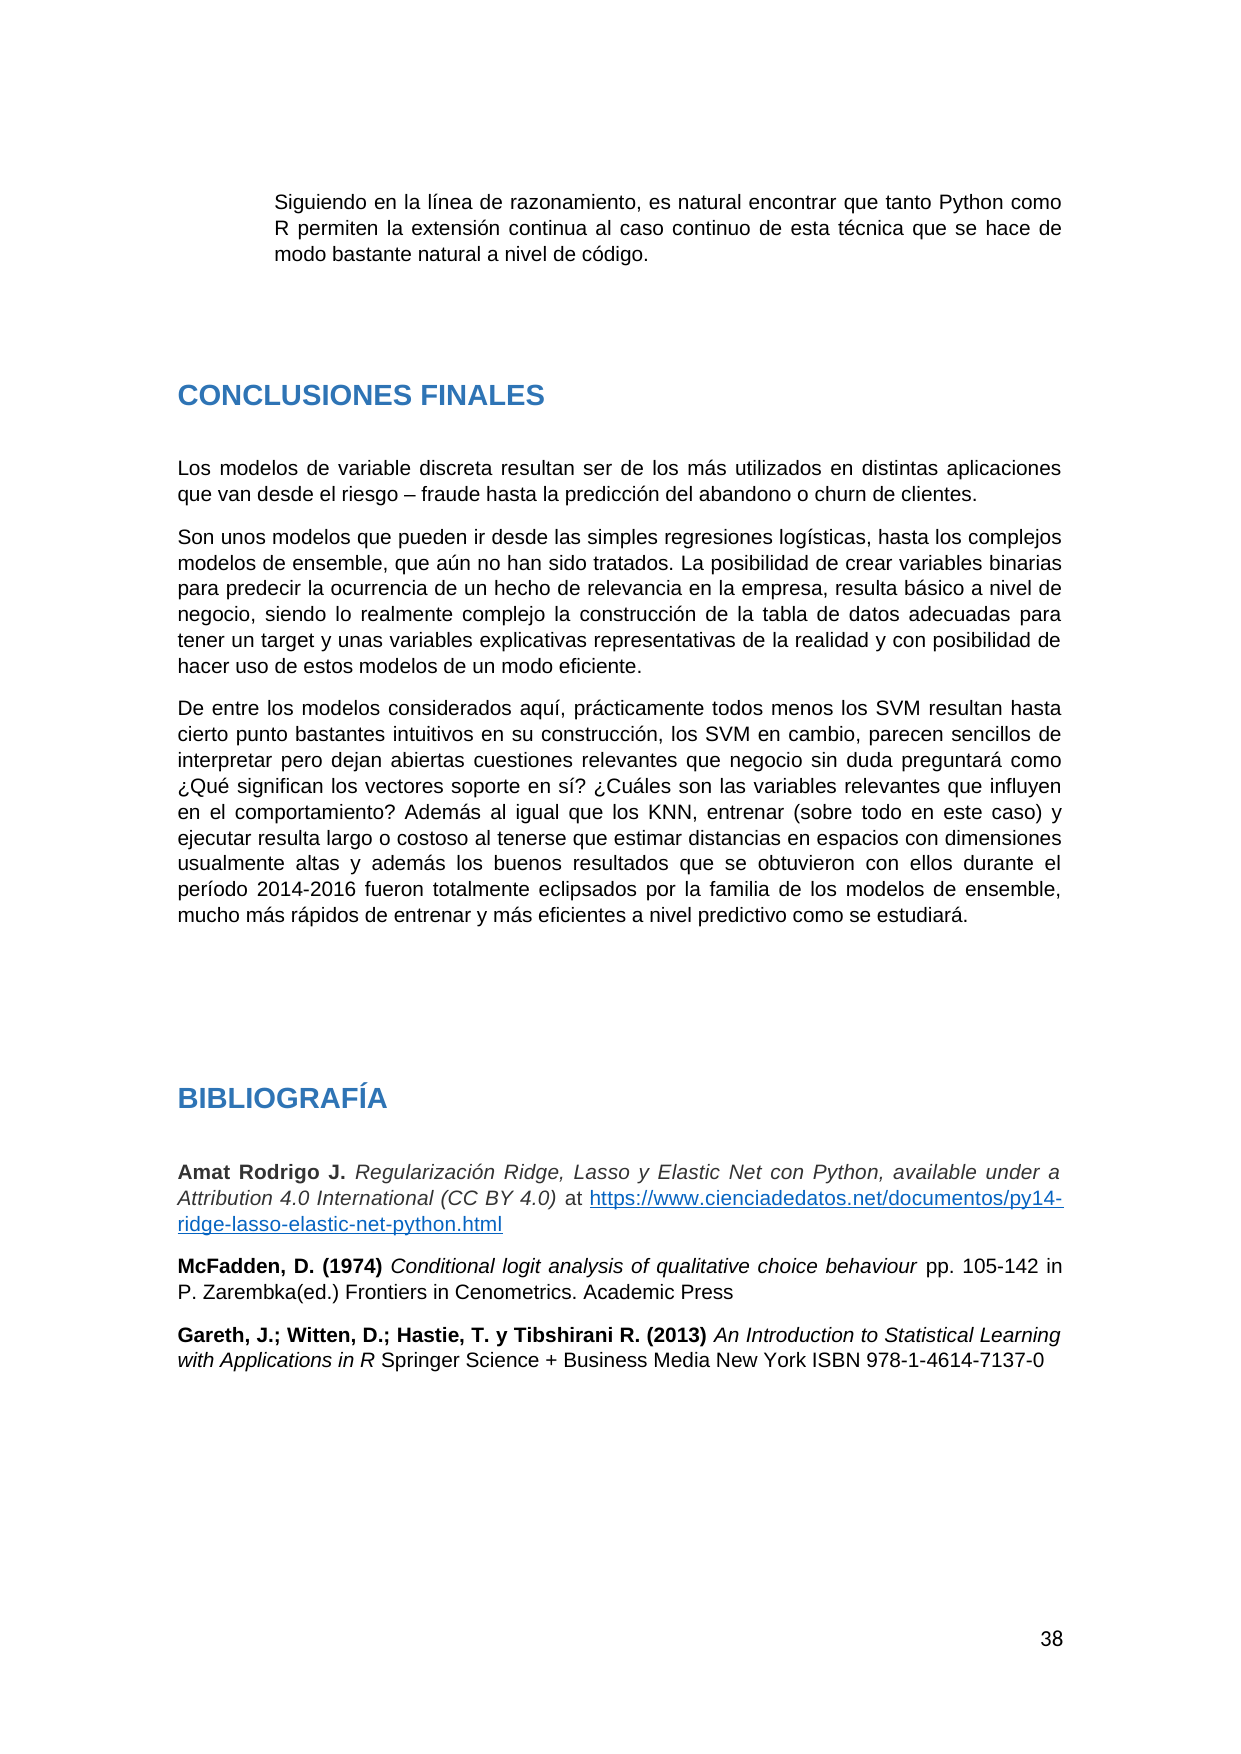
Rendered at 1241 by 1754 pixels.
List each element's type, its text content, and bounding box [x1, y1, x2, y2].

text Siguiendo en la línea de razonamiento, es natural encontrar que tanto Python como R permiten la extensión continua al caso continuo de esta técnica que se hace de modo bastante natural a nivel de código. [274, 190, 1063, 266]
text De entre los modelos considerados aquí, prácticamente todos menos los SVM resultan hasta cierto punto bastantes intuitivos en su construcción, los SVM en cambio, parecen sencillos de interpretar pero dejan abiertas cuestiones relevantes que negocio sin duda preguntará como ¿Qué significan los vectores soporte en sí? ¿Cuáles son las variables relevantes que influyen en el comportamiento? Además al igual que los KNN, entrenar (sobre todo en este caso) y ejecutar resulta largo o costoso al tenerse que estimar distancias en espacios con dimensiones usualmente altas y además los buenos resultados que se obtuvieron con ellos durante el período 2014-2016 fueron totalmente eclipsados por la familia de los modelos de ensemble, mucho más rápidos de entrenar y más eficientes a nivel predictivo como se estudiará. [177, 696, 1063, 927]
subtitle CONCLUSIONES FINALES [177, 378, 1063, 411]
text Amat Rodrigo J. Regularización Ridge, Lasso y Elastic Net con Python, available under a Attribution 4.0 International (CC BY 4.0) at https://www.cienciadedatos.net/documentos/py14-ridge-lasso-elastic-net-python.html [177, 1160, 1063, 1236]
subtitle BIBLIOGRAFÍA [177, 1081, 1063, 1115]
text Gareth, J.; Witten, D.; Hastie, T. y Tibshirani R. (2013) An Introduction to Statistical Learning with Applications in R Springer Science + Business Media New York ISBN 978-1-4614-7137-0 [177, 1322, 1063, 1372]
text McFadden, D. (1974) Conditional logit analysis of qualitative choice behaviour pp. 105-142 in P. Zarembka(ed.) Frontiers in Cenometrics. Academic Press [177, 1254, 1063, 1304]
text Los modelos de variable discreta resultan ser de los más utilizados en distintas aplicaciones que van desde el riesgo – fraude hasta la predicción del abandono o churn de clientes. [177, 456, 1063, 506]
text Son unos modelos que pueden ir desde las simples regresiones logísticas, hasta los complejos modelos de ensemble, que aún no han sido tratados. La posibilidad de crear variables binarias para predecir la ocurrencia de un hecho de relevancia en la empresa, resulta básico a nivel de negocio, siendo lo realmente complejo la construcción de la tabla de datos adecuadas para tener un target y unas variables explicativas representativas de la realidad y con posibilidad de hacer uso de estos modelos de un modo eficiente. [177, 524, 1063, 678]
